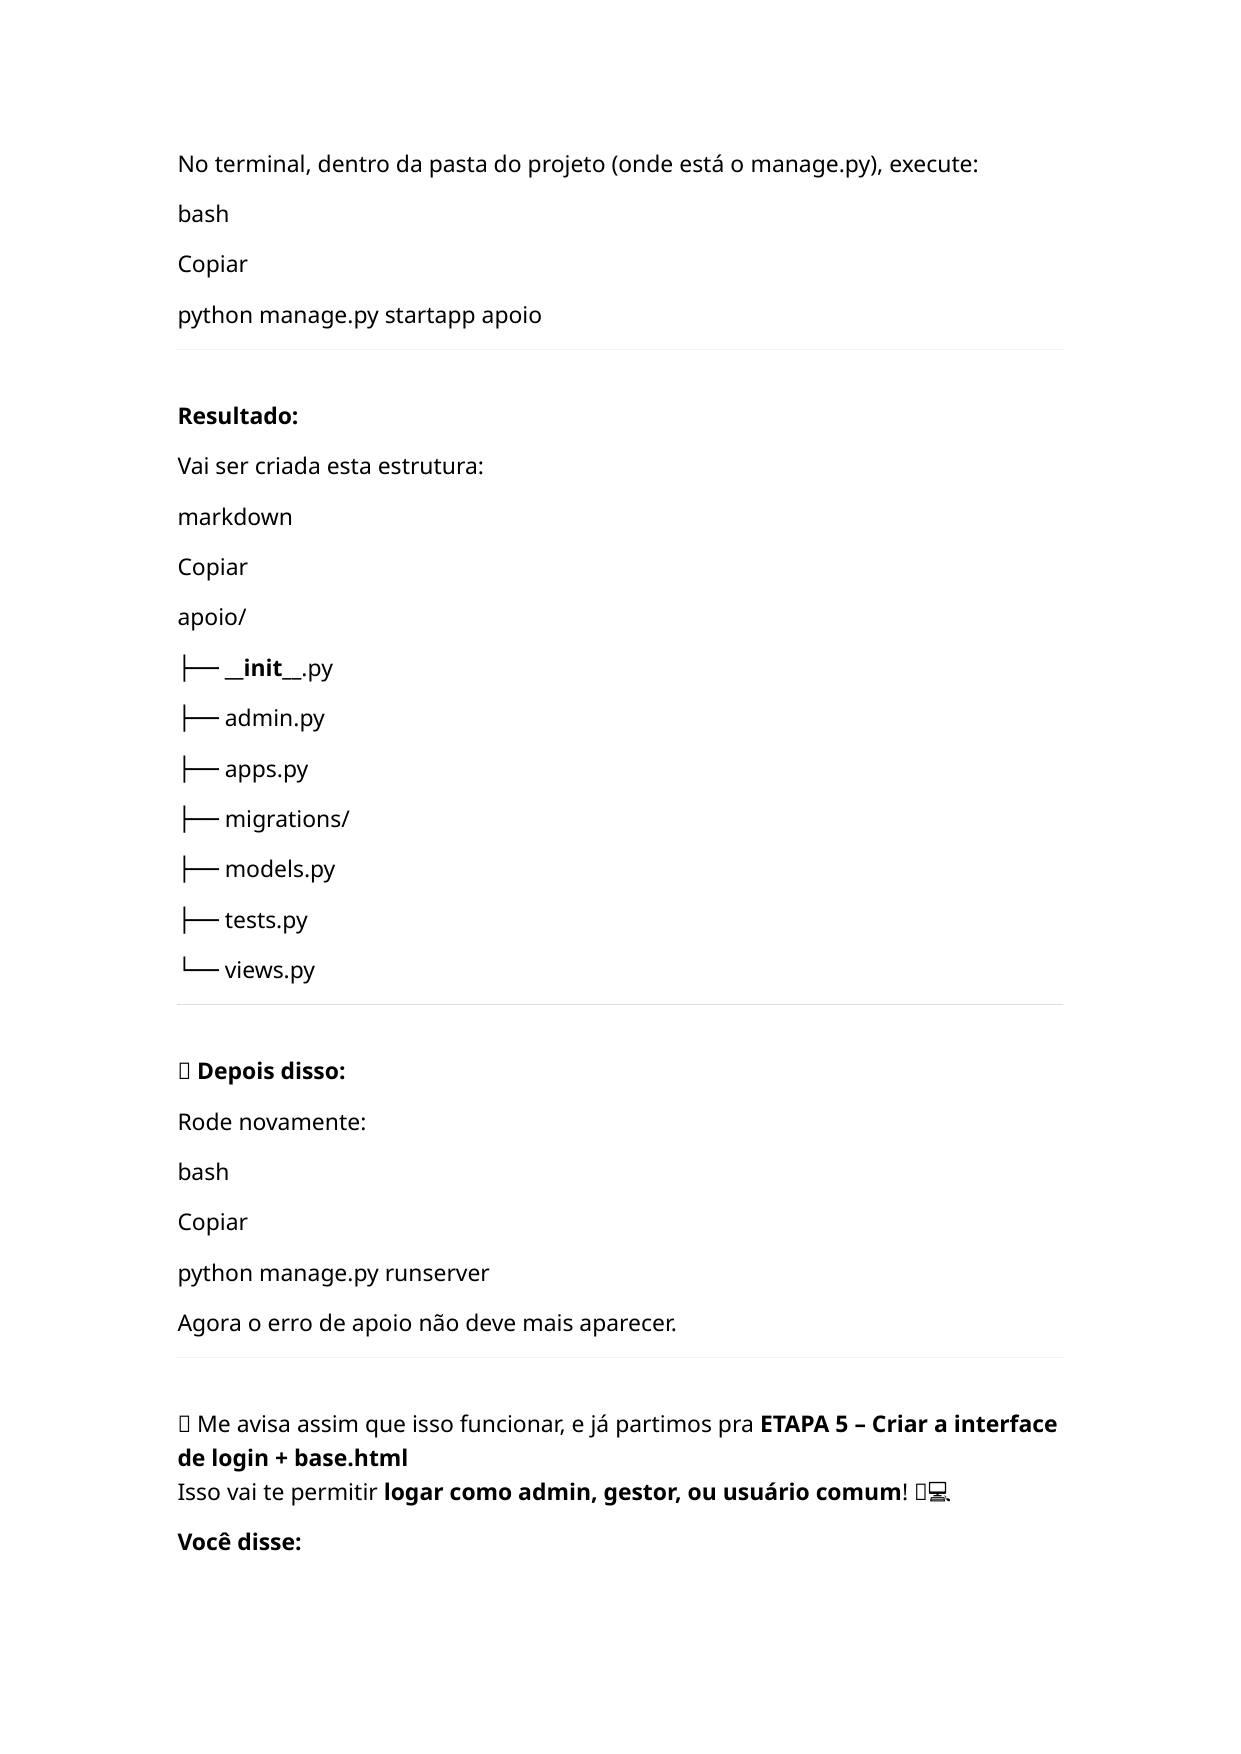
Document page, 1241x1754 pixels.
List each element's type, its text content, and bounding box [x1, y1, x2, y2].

text ├── __init__.py [177, 652, 1063, 683]
text ├── tests.py [177, 904, 1063, 935]
text ✅ Depois disso: [177, 1055, 1063, 1086]
text Copiar [177, 248, 1063, 280]
text Vai ser criada esta estrutura: [177, 450, 1063, 481]
text python manage.py runserver [177, 1257, 1063, 1288]
text No terminal, dentro da pasta do projeto (onde está o manage.py), execute: [177, 148, 1063, 179]
text bash [177, 1156, 1063, 1187]
text Resultado: [177, 400, 1063, 431]
text Você disse: [177, 1526, 1063, 1557]
text ├── apps.py [177, 753, 1063, 784]
text ├── admin.py [177, 702, 1063, 733]
text bash [177, 198, 1063, 229]
text ✅ Me avisa assim que isso funcionar, e já partimos pra ETAPA 5 – Criar a interface de login + base.html Isso vai te permitir logar como admin, gestor, ou usuário comum! 🧑‍💻 [177, 1408, 1063, 1507]
text apoio/ [177, 601, 1063, 633]
text ├── models.py [177, 853, 1063, 885]
text markdown [177, 501, 1063, 532]
text Rode novamente: [177, 1106, 1063, 1137]
text Copiar [177, 551, 1063, 582]
text └── views.py [177, 954, 1063, 986]
text ├── migrations/ [177, 803, 1063, 834]
text Agora o erro de apoio não deve mais aparecer. [177, 1307, 1063, 1338]
text Copiar [177, 1206, 1063, 1238]
text python manage.py startapp apoio [177, 299, 1063, 330]
